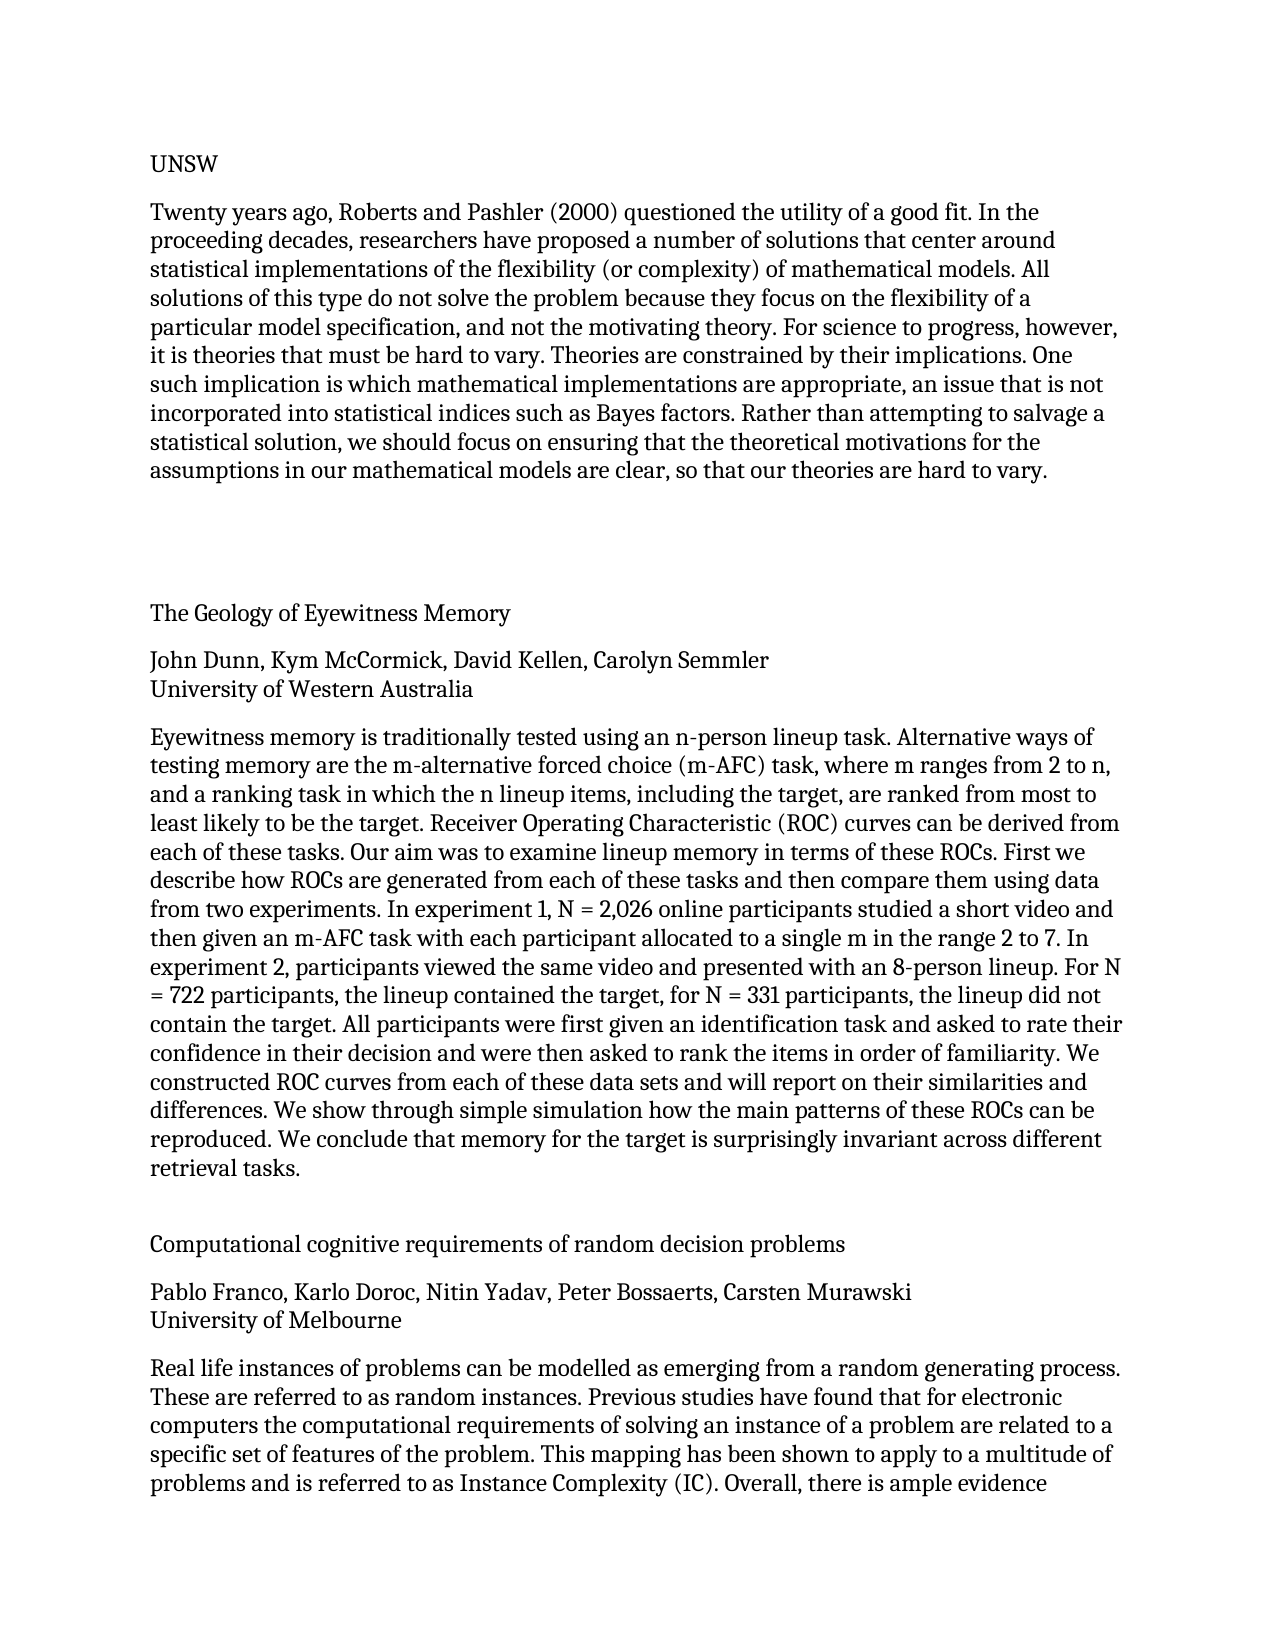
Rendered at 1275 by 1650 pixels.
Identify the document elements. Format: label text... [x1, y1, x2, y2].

text John Dunn, Kym McCormick, David Kellen, Carolyn Semmler University of Western Australia [150, 646, 1125, 704]
text The Geology of Eyewitness Memory [150, 599, 1125, 627]
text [150, 1354, 1125, 1497]
text Twenty years ago, Roberts and Pashler (2000) questioned the utility of a good fit. In the proceeding decades, researchers have proposed a number of solutions that center around statistical implementations of the flexibility (or complexity) of mathematical models. All solutions of this type do not solve the problem because they focus on the flexibility of a particular model specification, and not the motivating theory. For science to progress, however, it is theories that must be hard to vary. Theories are constrained by their implications. One such implication is which mathematical implementations are appropriate, an issue that is not incorporated into statistical indices such as Bayes factors. Rather than attempting to salvage a statistical solution, we should focus on ensuring that the theoretical motivations for the assumptions in our mathematical models are clear, so that our theories are hard to vary. [150, 197, 1125, 485]
text UNSW [150, 150, 1125, 179]
text Pablo Franco, Karlo Doroc, Nitin Yadav, Peter Bossaerts, Carsten Murawski University of Melbourne [150, 1277, 1125, 1335]
text Eyewitness memory is traditionally tested using an n-person lineup task. Alternative ways of testing memory are the m-alternative forced choice (m-AFC) task, where m ranges from 2 to n, and a ranking task in which the n lineup items, including the target, are ranked from most to least likely to be the target. Receiver Operating Characteristic (ROC) curves can be derived from each of these tasks. Our aim was to examine lineup memory in terms of these ROCs. First we describe how ROCs are generated from each of these tasks and then compare them using data from two experiments. In experiment 1, N = 2,026 online participants studied a short video and then given an m-AFC task with each participant allocated to a single m in the range 2 to 7. In experiment 2, participants viewed the same video and presented with an 8-person lineup. For N = 722 participants, the lineup contained the target, for N = 331 participants, the lineup did not contain the target. All participants were first given an identification task and asked to rate their confidence in their decision and were then asked to rank the items in order of familiarity. We constructed ROC curves from each of these data sets and will report on their similarities and differences. We show through simple simulation how the main patterns of these ROCs can be reproduced. We conclude that memory for the target is surprisingly invariant across different retrieval tasks. [150, 722, 1125, 1211]
text Computational cognitive requirements of random decision problems [150, 1230, 1125, 1259]
